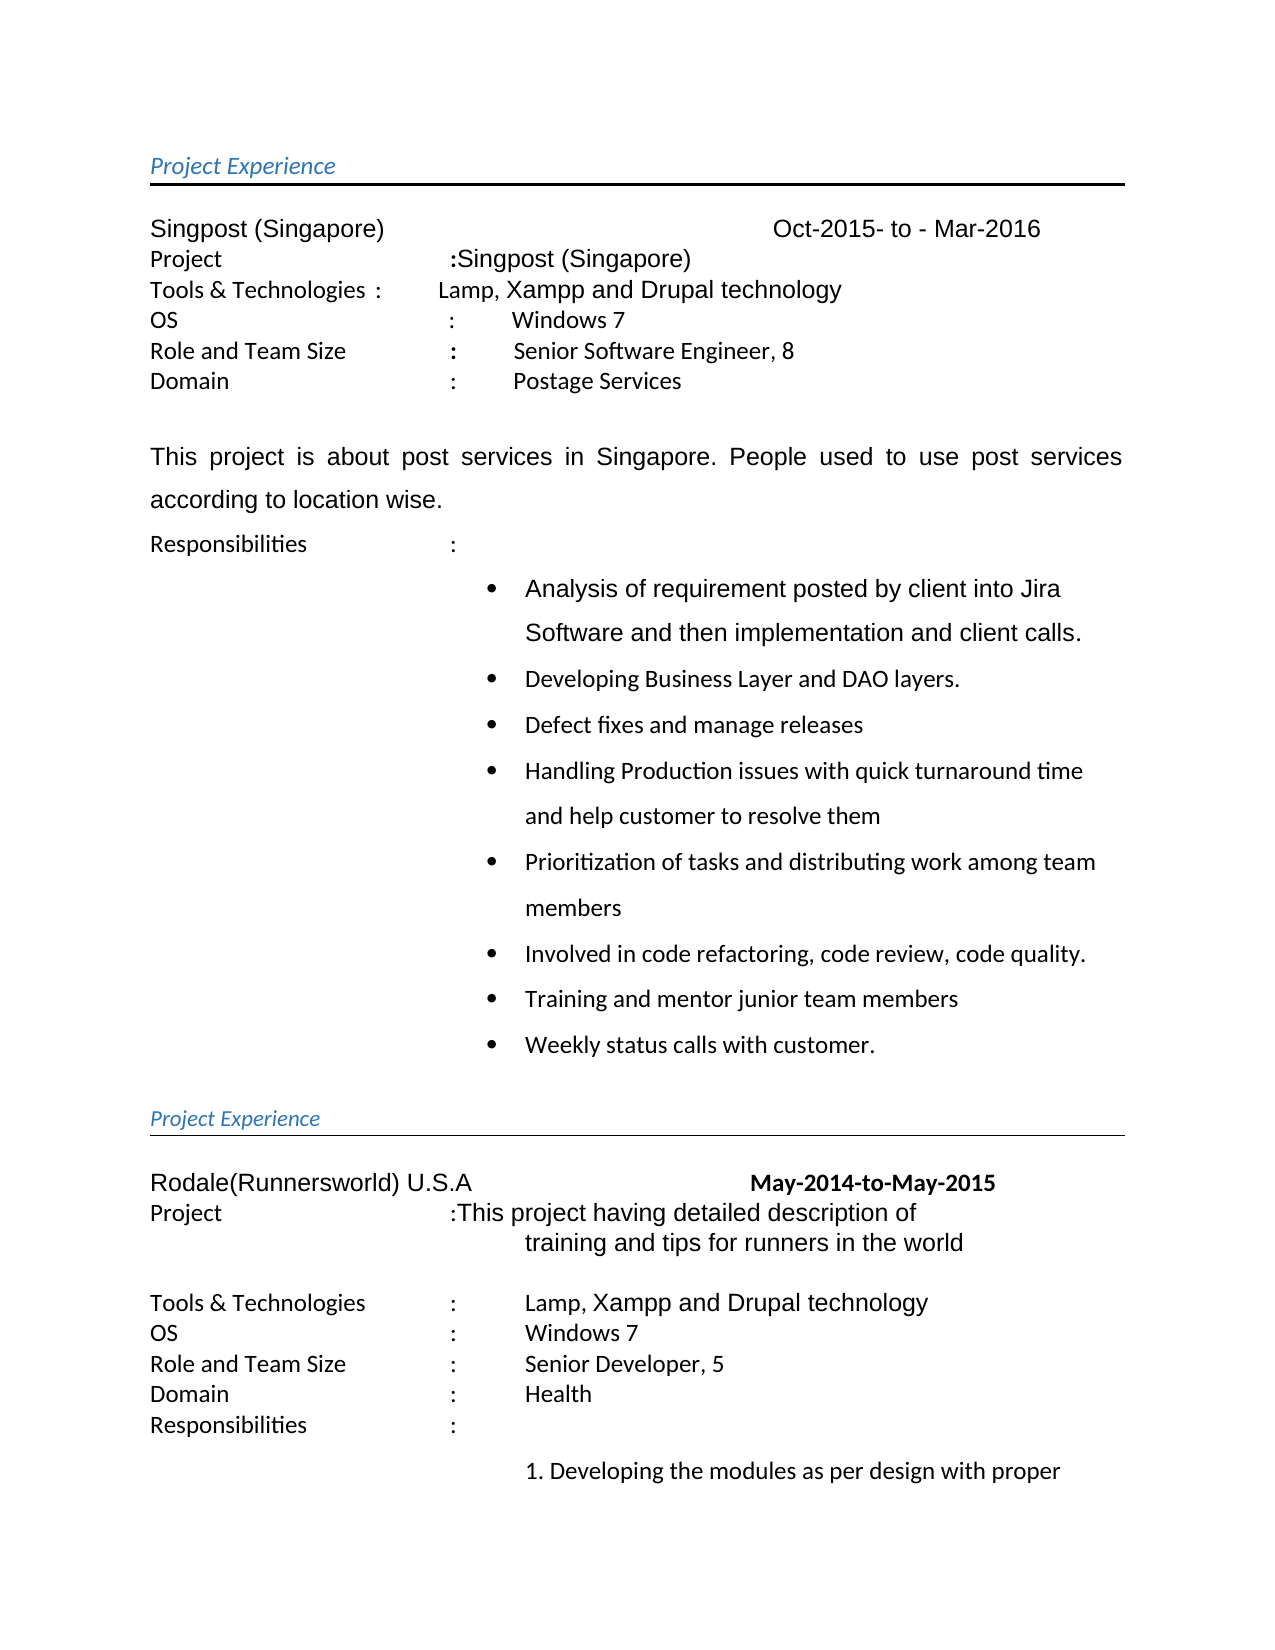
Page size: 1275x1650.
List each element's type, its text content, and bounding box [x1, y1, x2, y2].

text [525, 1455, 1125, 1485]
list Analysis of requirement posted by client into Jira Software and then implementation and client calls. [487, 573, 1125, 648]
text Role and Team Size : Senior Developer, 5 [150, 1348, 1125, 1378]
list Weekly status calls with customer. [487, 1029, 1125, 1060]
list Training and mentor junior team members [487, 983, 1125, 1014]
text Rodale(Runnersworld) U.S.A May-2014-to-May-2015 [150, 1167, 1125, 1197]
list Handling Production issues with quick turnaround time and help customer to resolve them [487, 755, 1125, 831]
list Prioritization of tasks and distributing work among team members [487, 846, 1125, 922]
text Responsibilities : [150, 1409, 1125, 1439]
text training and tips for runners in the world [150, 1228, 1125, 1256]
subtitle Project Experience [150, 150, 1125, 183]
text Domain : Postage Services [150, 365, 1125, 396]
text Project :Singpost (Singapore) [150, 243, 1125, 274]
text Singpost (Singapore) Oct-2015- to - Mar-2016 [150, 214, 1125, 243]
list Developing Business Layer and DAO layers. [487, 663, 1125, 694]
subtitle Project Experience [150, 1104, 1125, 1135]
text Domain : Health [150, 1378, 1125, 1409]
list Involved in code refactoring, code review, code quality. [487, 938, 1125, 968]
text Tools & Technologies : Lamp, Xampp and Drupal technology [150, 1287, 1125, 1317]
text This project is about post services in Singapore. People used to use post services according to location wise. [150, 442, 1125, 513]
text OS : Windows 7 [150, 1317, 1125, 1348]
text Project :This project having detailed description of [150, 1197, 1125, 1228]
text OS : Windows 7 [150, 304, 1125, 335]
text Role and Team Size : Senior Software Engineer, 8 [150, 335, 1125, 365]
text Responsibilities : [150, 528, 1125, 558]
list Defect fixes and manage releases [487, 709, 1125, 739]
text Tools & Technologies : Lamp, Xampp and Drupal technology [150, 274, 1125, 304]
